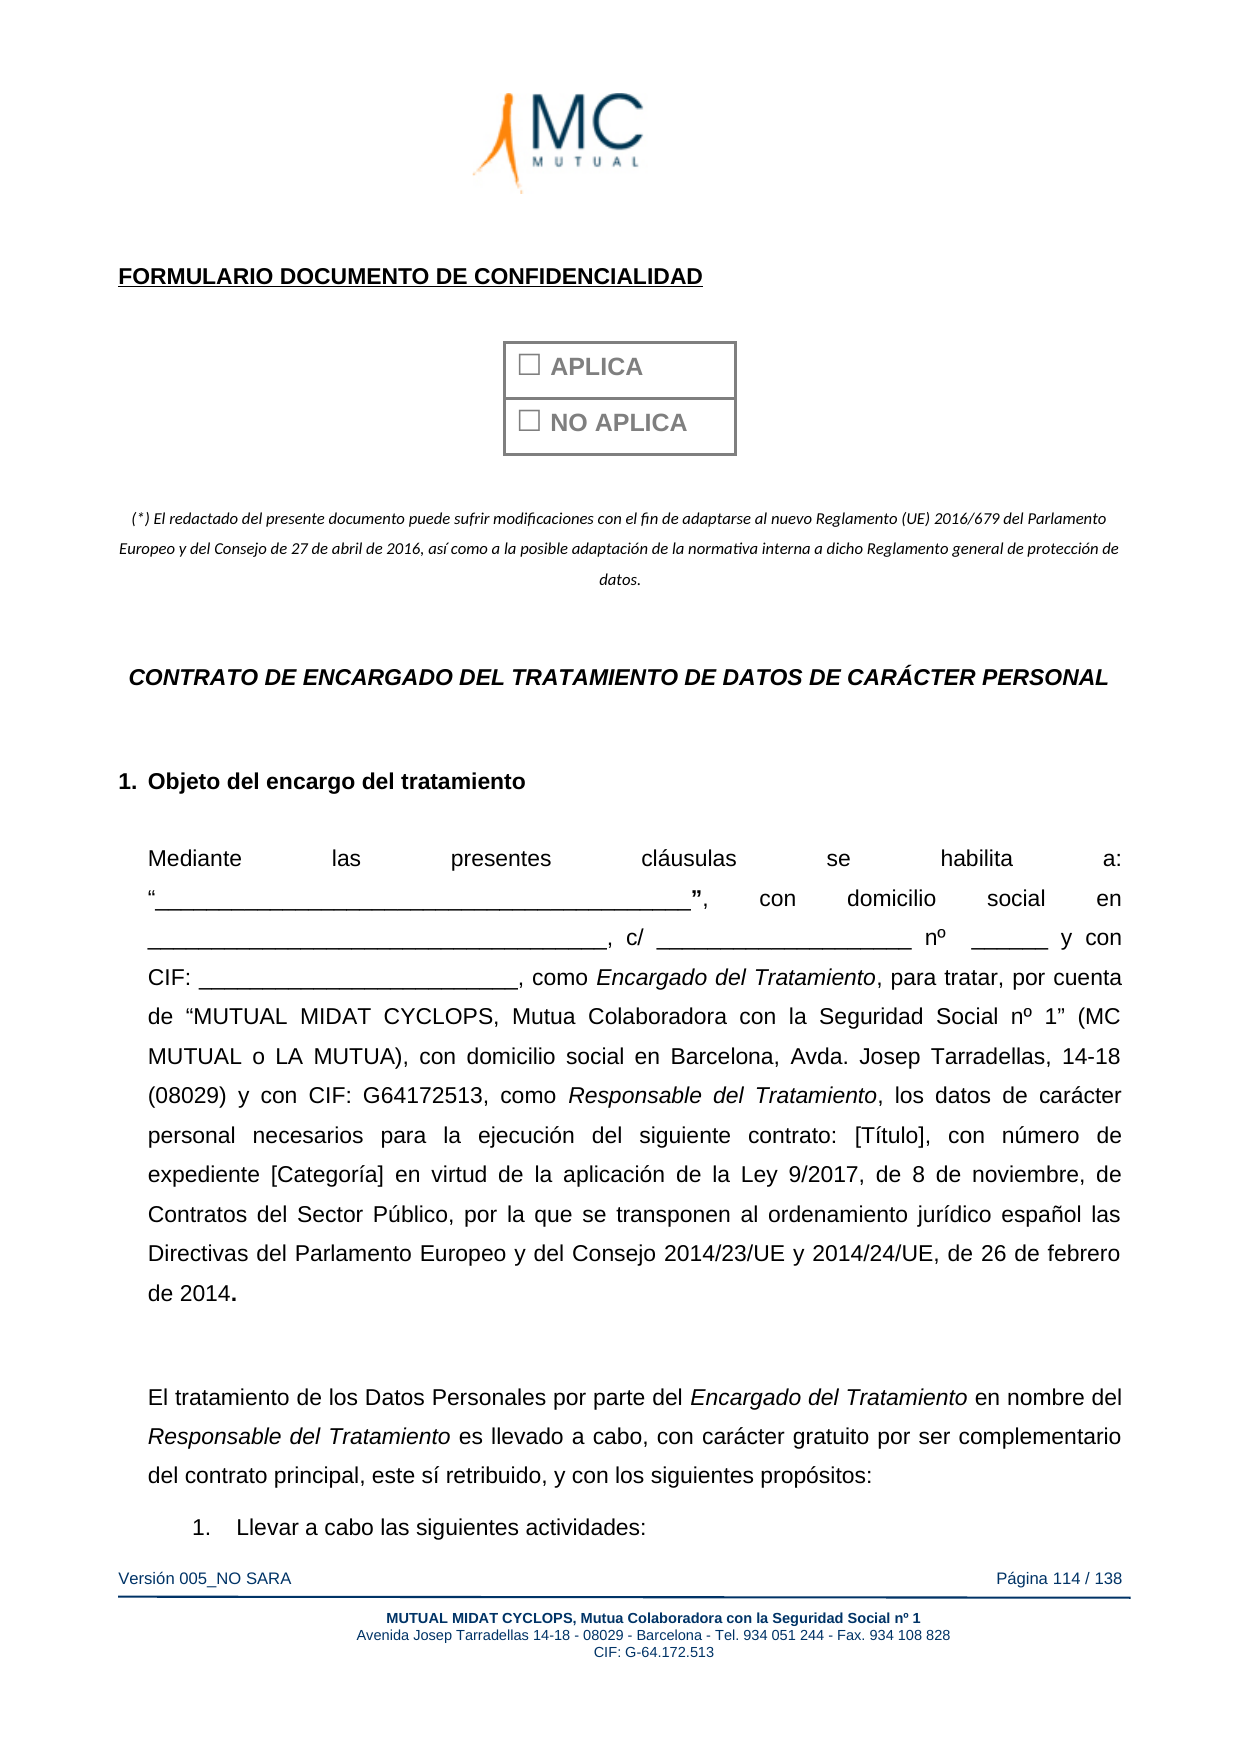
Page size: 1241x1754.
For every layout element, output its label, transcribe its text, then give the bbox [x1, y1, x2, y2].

subtitle FORMULARIO DOCUMENTO DE CONFIDENCIALIDAD [118, 263, 1122, 289]
table_cell NO APLICA [506, 400, 734, 453]
list Llevar a cabo las siguientes actividades: [192, 1514, 1122, 1541]
list Objeto del encargo del tratamiento [118, 768, 1122, 794]
table_header APLICA [506, 344, 734, 397]
text El tratamiento de los Datos Personales por parte del Encargado del Tratamiento en nombre del Responsable del Tratamiento es llevado a cabo, con carácter gratuito por ser complementario del contrato principal, este sí retribuido, y con los siguientes propósitos: [148, 1383, 1122, 1489]
text CONTRATO DE ENCARGADO DEL TRATAMIENTO DE DATOS DE CARÁCTER PERSONAL [118, 664, 1122, 690]
text (*) El redactado del presente documento puede sufrir modificaciones con el fin de adaptarse al nuevo Reglamento (UE) 2016/679 del Parlamento Europeo y del Consejo de 27 de abril de 2016, así como a la posible adaptación de la normativa interna a dicho Reglamento general de protección de datos. [118, 508, 1122, 589]
text Mediante las presentes cláusulas se habilita a: “__________________________________________”, con domicilio social en ____________________________________, c/ ____________________ nº ______ y con CIF: _________________________, como Encargado del Tratamiento, para tratar, por cuenta de “MUTUAL MIDAT CYCLOPS, Mutua Colaboradora con la Seguridad Social nº 1” (MC MUTUAL o LA MUTUA), con domicilio social en Barcelona, Avda. Josep Tarradellas, 14-18 (08029) y con CIF: G64172513, como Responsable del Tratamiento, los datos de carácter personal necesarios para la ejecución del siguiente contrato: , con número de expediente en virtud de la aplicación de la Ley 9/2017, de 8 de noviembre, de Contratos del Sector Público, por la que se transponen al ordenamiento jurídico español las Directivas del Parlamento Europeo y del Consejo 2014/23/UE y 2014/24/UE, de 26 de febrero de 2014. [148, 845, 1122, 1306]
picture [472, 93, 651, 194]
